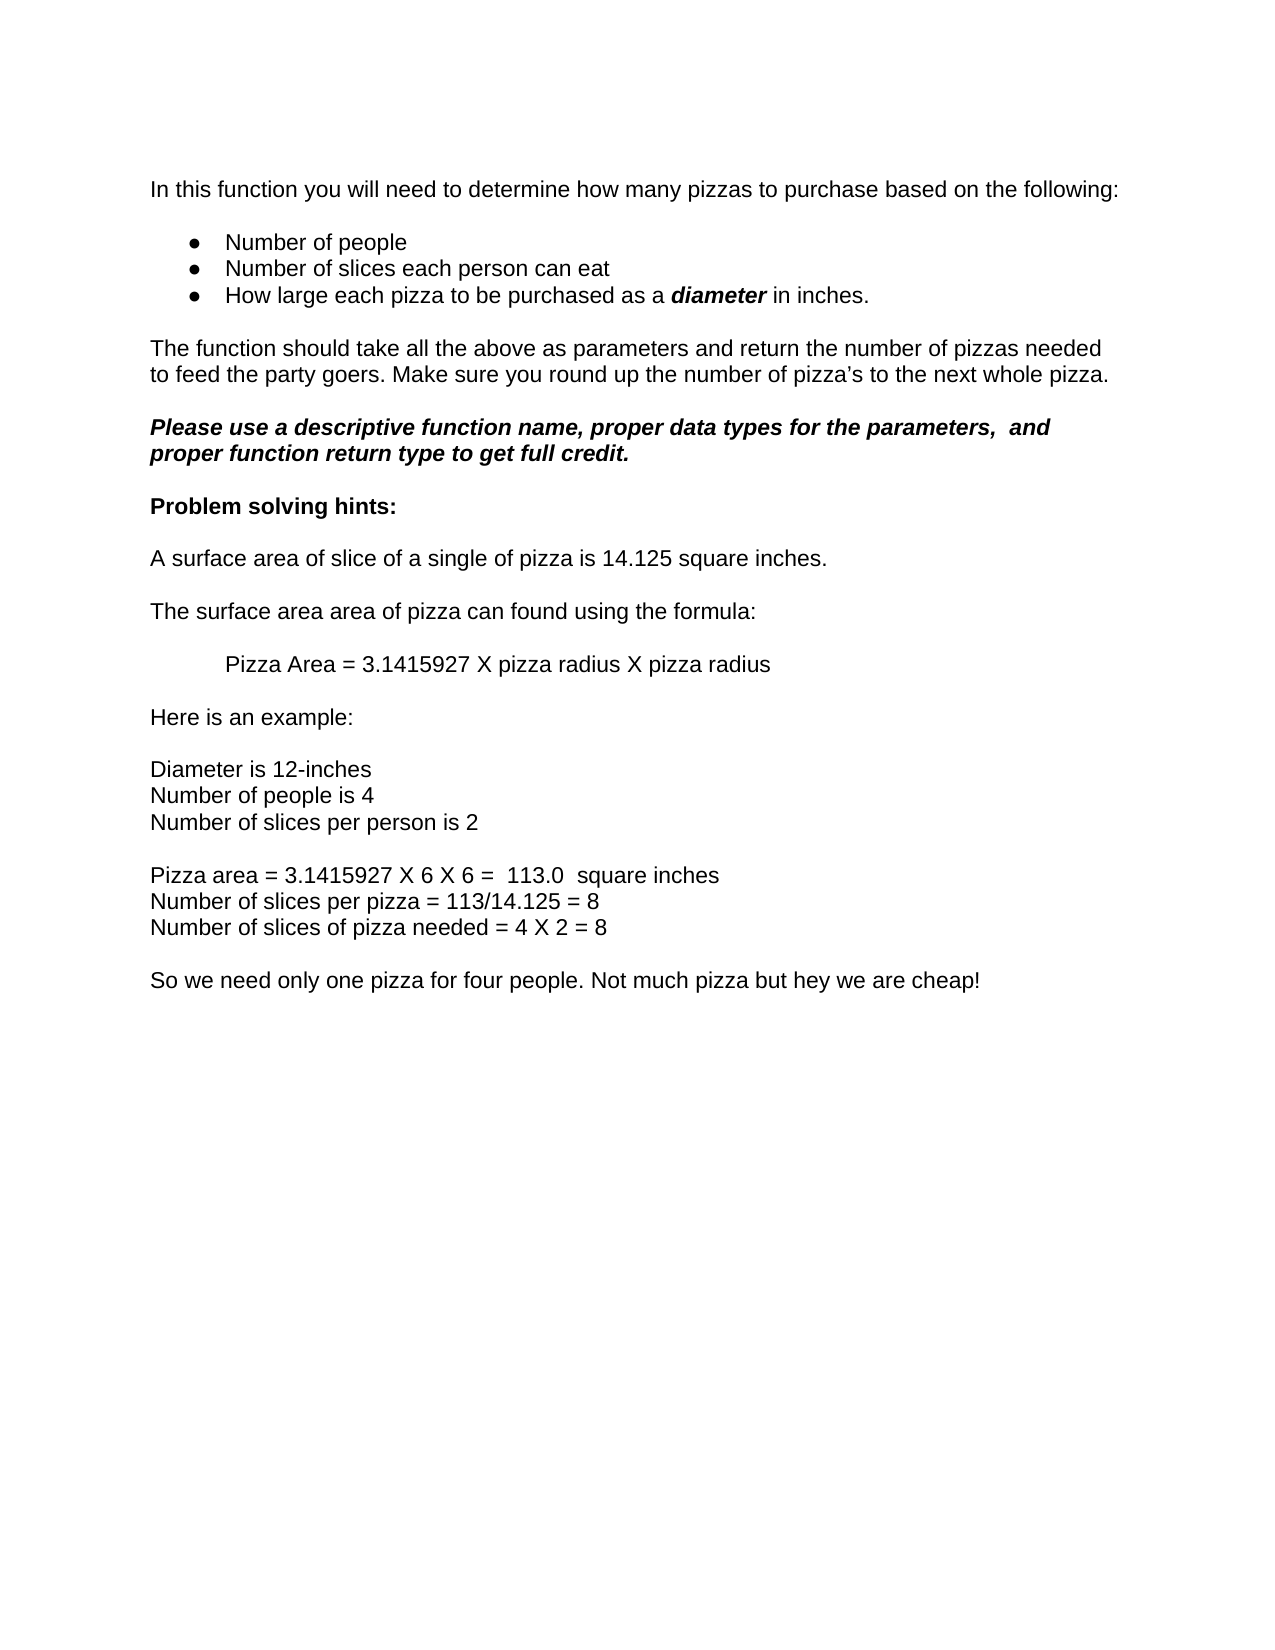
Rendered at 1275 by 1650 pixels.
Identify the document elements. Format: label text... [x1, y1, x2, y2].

text Pizza Area = 3.1415927 X pizza radius X pizza radius [150, 651, 1125, 677]
text Pizza area = 3.1415927 X 6 X 6 = 113.0 square inches [150, 862, 1125, 888]
text In this function you will need to determine how many pizzas to purchase based on the following: [150, 176, 1125, 203]
text A surface area of slice of a single of pizza is 14.125 square inches. [150, 545, 1125, 572]
list Number of slices each person can eat [187, 255, 1125, 282]
text So we need only one pizza for four people. Not much pizza but hey we are cheap! [150, 967, 1125, 993]
text Number of people is 4 [150, 782, 1125, 809]
text Here is an example: [150, 703, 1125, 730]
text Please use a descriptive function name, proper data types for the parameters, and proper function return type to get full credit. [150, 413, 1125, 466]
text Number of slices per person is 2 [150, 809, 1125, 835]
list How large each pizza to be purchased as a diameter in inches. [187, 282, 1125, 308]
text The surface area area of pizza can found using the formula: [150, 598, 1125, 624]
text Problem solving hints: [150, 493, 1125, 519]
list Number of people [187, 229, 1125, 255]
text Number of slices per pizza = 113/14.125 = 8 [150, 888, 1125, 914]
text The function should take all the above as parameters and return the number of pizzas needed to feed the party goers. Make sure you round up the number of pizza’s to the next whole pizza. [150, 334, 1125, 387]
text Number of slices of pizza needed = 4 X 2 = 8 [150, 914, 1125, 941]
text Diameter is 12-inches [150, 756, 1125, 782]
